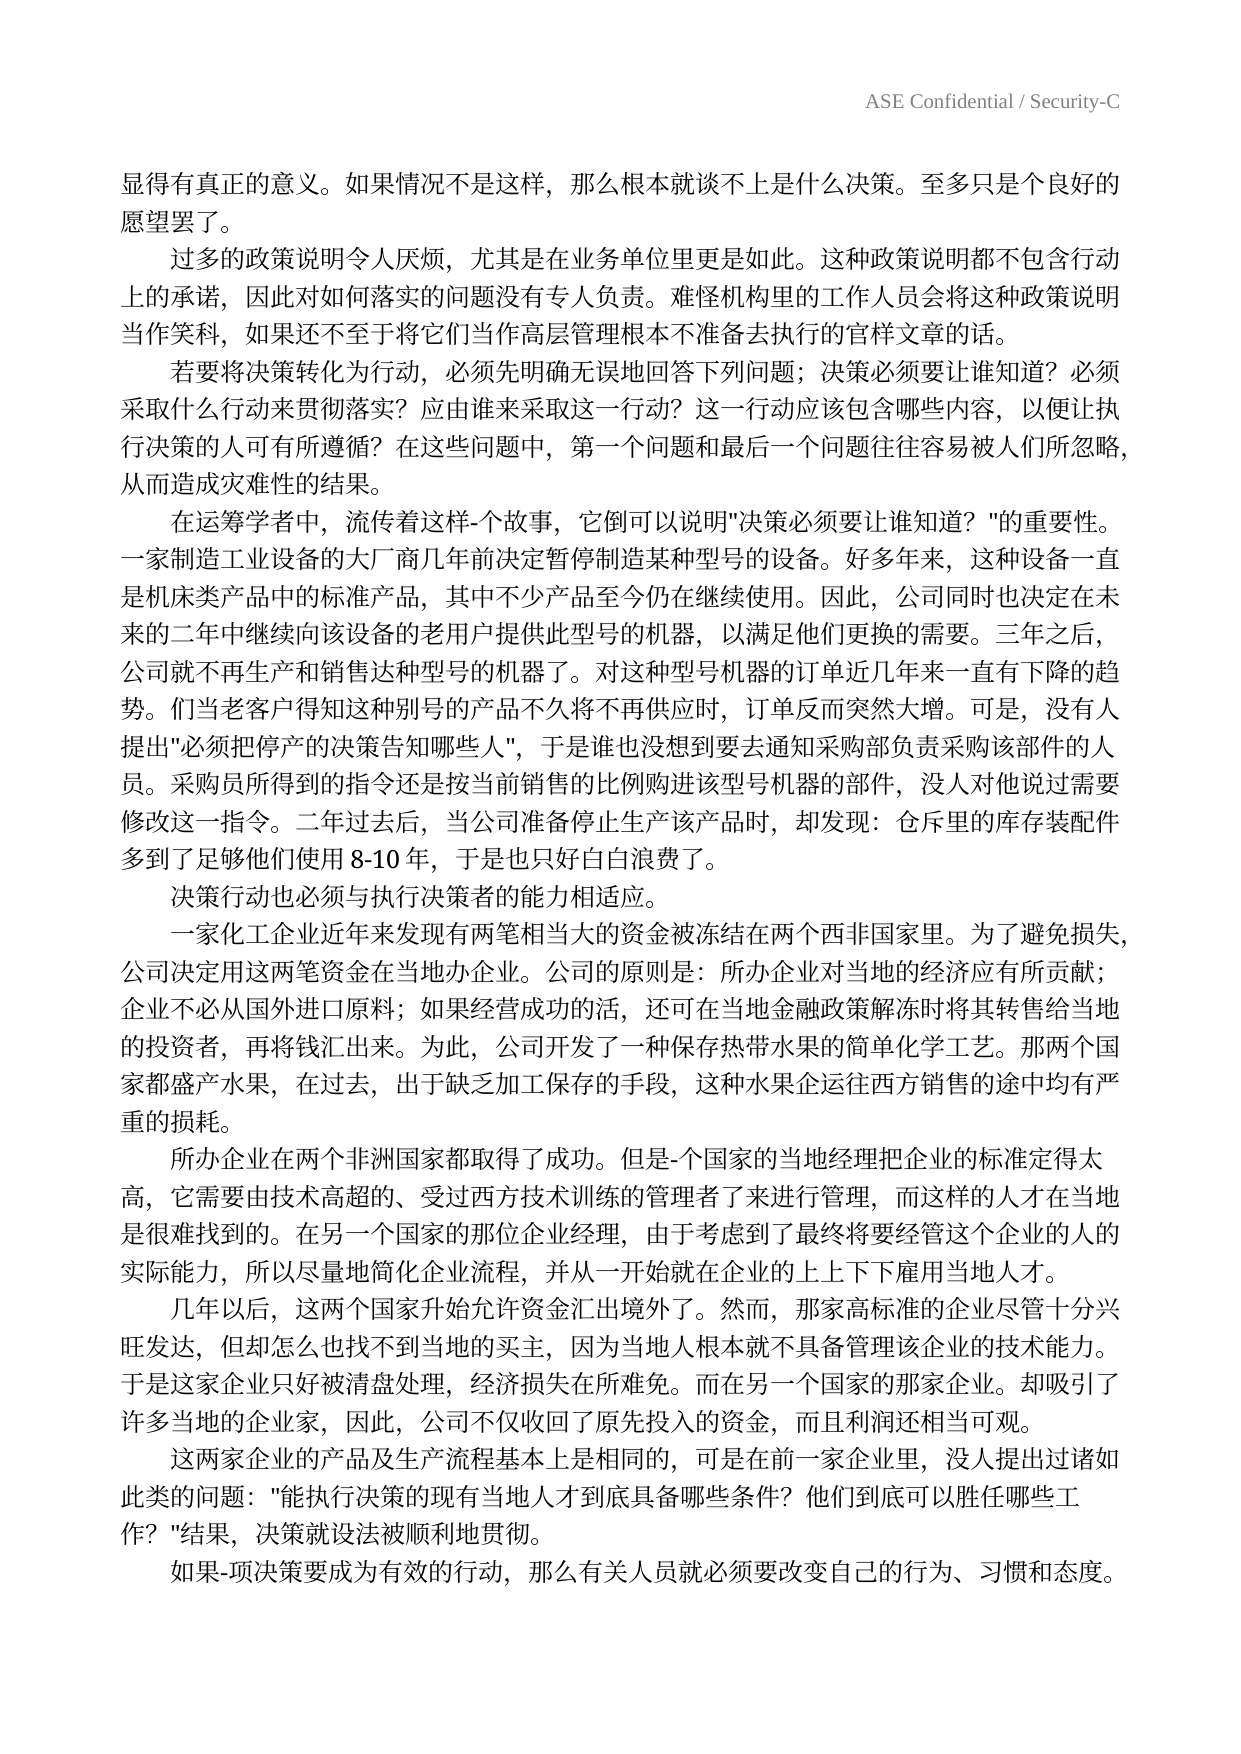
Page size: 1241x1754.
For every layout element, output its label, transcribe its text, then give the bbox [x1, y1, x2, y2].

text 若要将决策转化为行动，必须先明确无误地回答下列问题；决策必须要让谁知道？必须采取什么行动来贯彻落实？应由谁来采取这一行动？这一行动应该包含哪些内容，以便让执行决策的人可有所遵循？在这些问题中，第一个问题和最后一个问题往往容易被人们所忽略，从而造成灾难性的结果。 [120, 352, 1120, 502]
text 决策行动也必须与执行决策者的能力相适应。 [120, 877, 1120, 914]
text 过多的政策说明令人厌烦，尤其是在业务单位里更是如此。这种政策说明都不包含行动上的承诺，因此对如何落实的问题没有专人负责。难怪机构里的工作人员会将这种政策说明当作笑科，如果还不至于将它们当作高层管理根本不准备去执行的官样文章的话。 [120, 239, 1120, 352]
text 所办企业在两个非洲国家都取得了成功。但是-个国家的当地经理把企业的标准定得太高，它需要由技术高超的、受过西方技术训练的管理者了来进行管理，而这样的人才在当地是很难找到的。在另一个国家的那位企业经理，由于考虑到了最终将要经管这个企业的人的实际能力，所以尽量地简化企业流程，并从一开始就在企业的上上下下雇用当地人才。 [120, 1139, 1120, 1289]
text 在运筹学者中，流传着这样-个故事，它倒可以说明"决策必须要让谁知道？"的重要性。一家制造工业设备的大厂商几年前决定暂停制造某种型号的设备。好多年来，这种设备一直是机床类产品中的标准产品，其中不少产品至今仍在继续使用。因此，公司同时也决定在未来的二年中继续向该设备的老用户提供此型号的机器，以满足他们更换的需要。三年之后，公司就不再生产和销售达种型号的机器了。对这种型号机器的订单近几年来一直有下降的趋势。们当老客户得知这种别号的产品不久将不再供应时，订单反而突然大增。可是，没有人提出"必须把停产的决策告知哪些人"，于是谁也没想到要去通知采购部负责采购该部件的人员。采购员所得到的指令还是按当前销售的比例购进该型号机器的部件，没人对他说过需要修改这一指令。二年过去后，当公司准备停止生产该产品时，却发现：仓斥里的库存装配件多到了足够他们使用8-10年，于是也只好白白浪费了。 [120, 502, 1120, 877]
text 一家化工企业近年来发现有两笔相当大的资金被冻结在两个西非国家里。为了避免损失，公司决定用这两笔资金在当地办企业。公司的原则是：所办企业对当地的经济应有所贡献；企业不必从国外进口原料；如果经营成功的活，还可在当地金融政策解冻时将其转售给当地的投资者，再将钱汇出来。为此，公司开发了一种保存热带水果的简单化学工艺。那两个国家都盛产水果，在过去，出于缺乏加工保存的手段，这种水果企运往西方销售的途中均有严重的损耗。 [120, 914, 1120, 1139]
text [120, 164, 1120, 239]
text 几年以后，这两个国家升始允许资金汇出境外了。然而，那家高标准的企业尽管十分兴旺发达，但却怎么也找不到当地的买主，因为当地人根本就不具备管理该企业的技术能力。于是这家企业只好被清盘处理，经济损失在所难免。而在另一个国家的那家企业。却吸引了许多当地的企业家，因此，公司不仅收回了原先投入的资金，而且利润还相当可观。 [120, 1289, 1120, 1439]
text 这两家企业的产品及生产流程基本上是相同的，可是在前一家企业里，没人提出过诸如此类的问题："能执行决策的现有当地人才到底具备哪些条件？他们到底可以胜任哪些工作？"结果，决策就设法被顺利地贯彻。 [120, 1439, 1120, 1552]
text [120, 1552, 1120, 1589]
